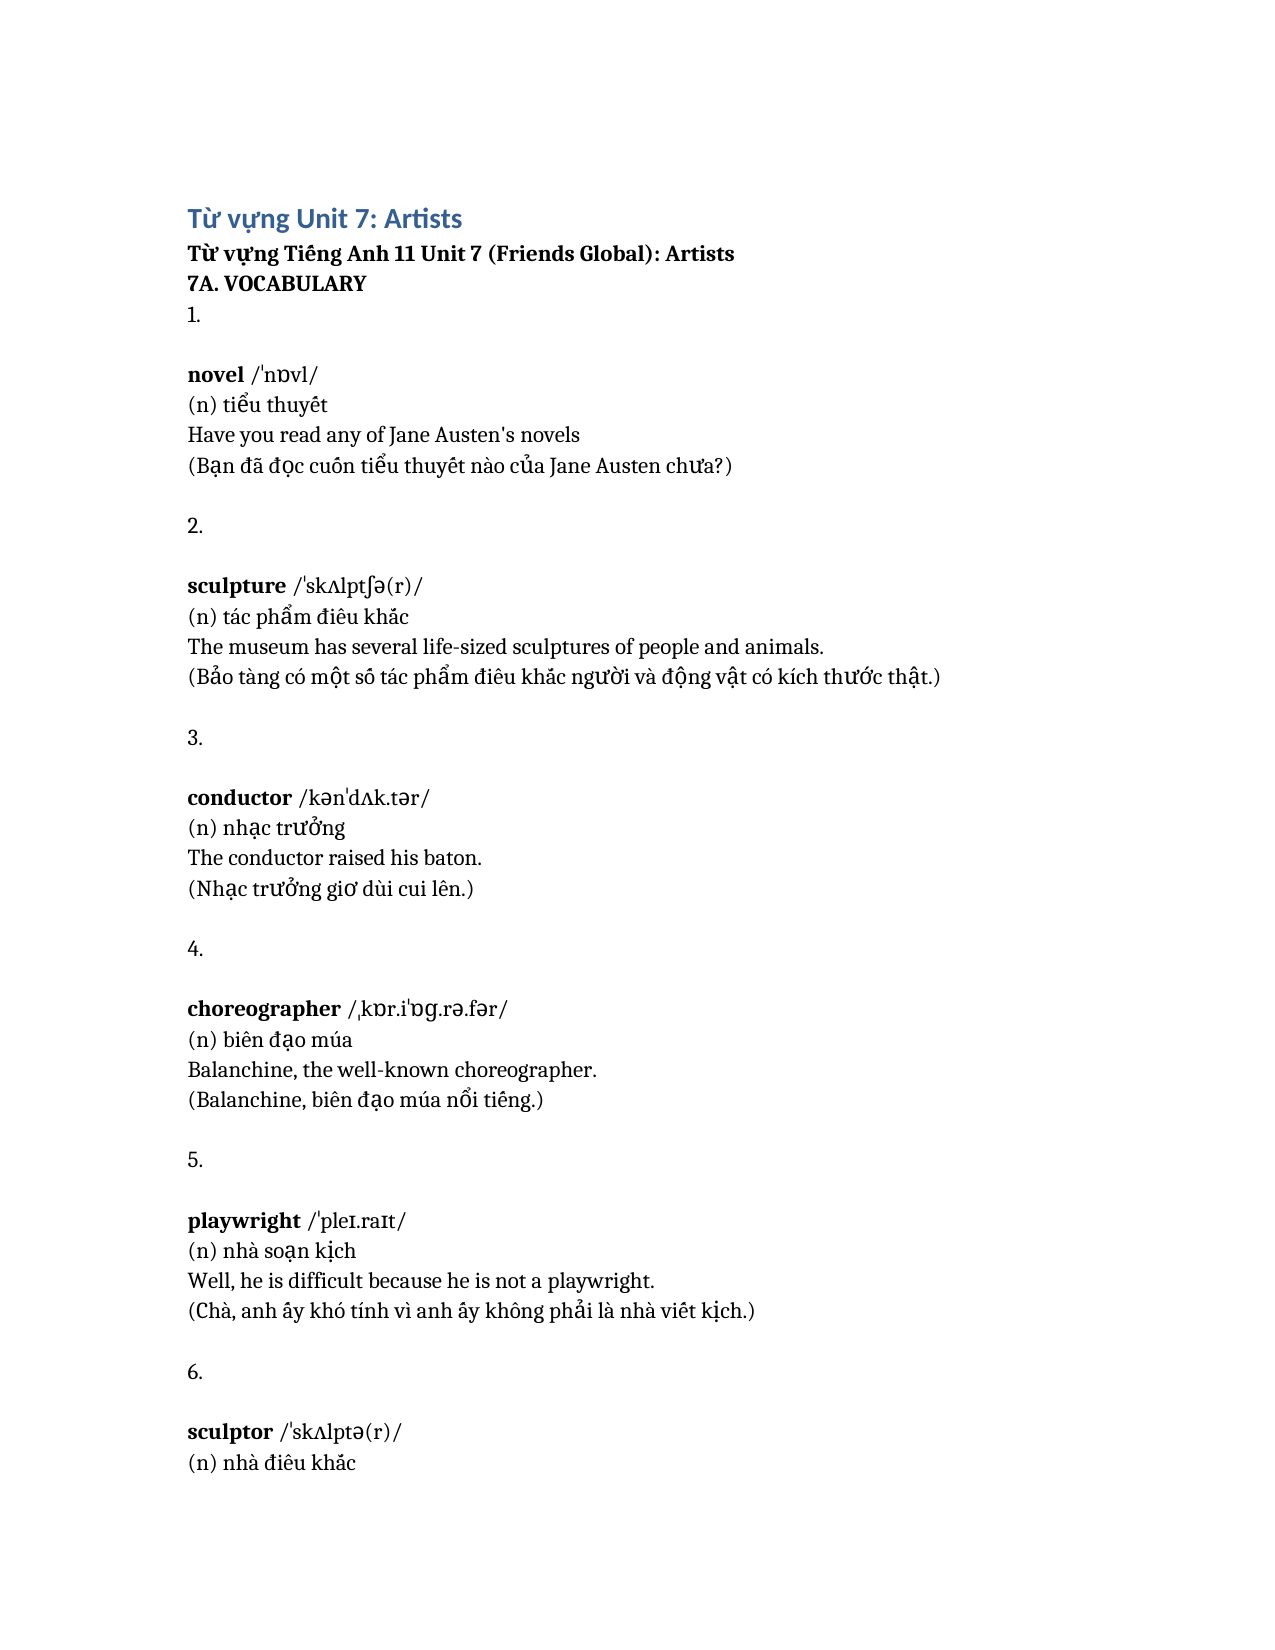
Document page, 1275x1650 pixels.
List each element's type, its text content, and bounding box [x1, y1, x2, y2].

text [187, 241, 1087, 1476]
subtitle Từ vựng Unit 7: Artists [187, 200, 1087, 236]
